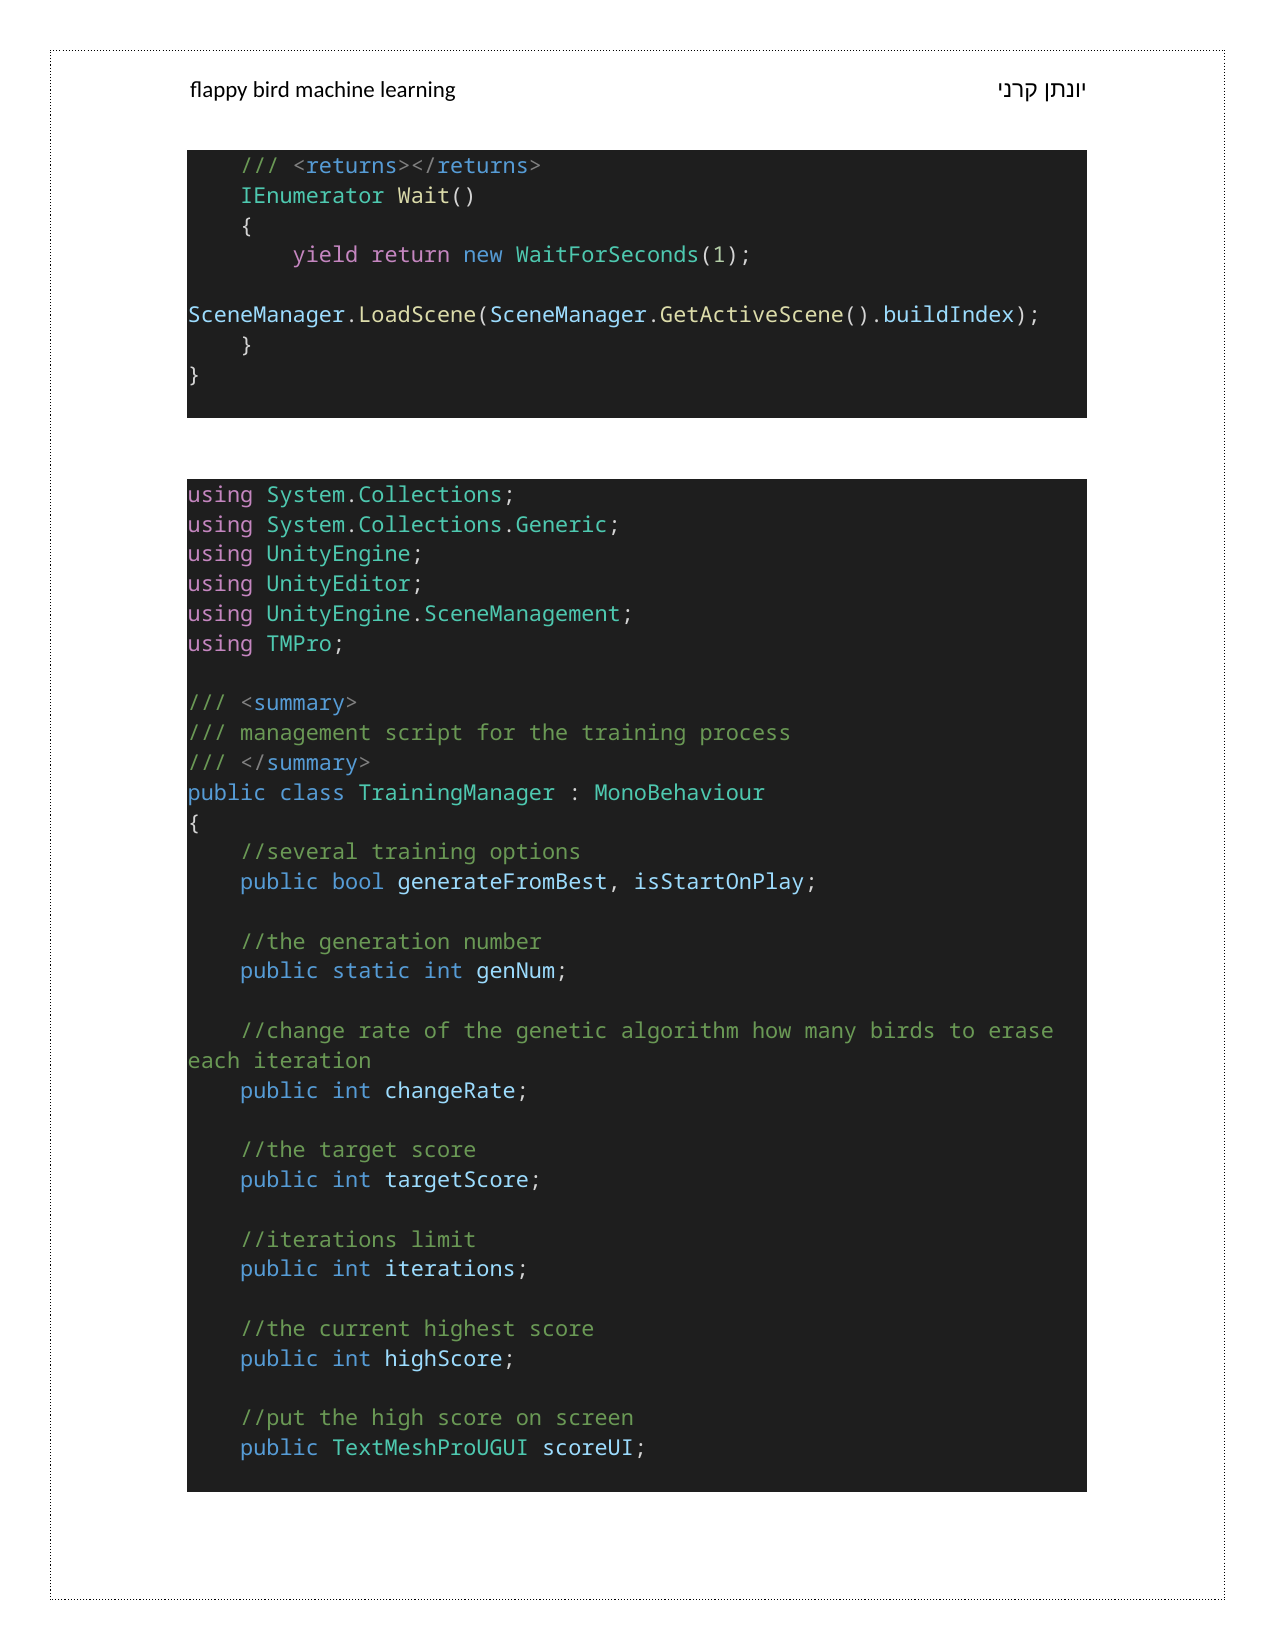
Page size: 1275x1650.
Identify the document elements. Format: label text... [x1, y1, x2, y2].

text /// </summary> [187, 747, 1087, 777]
text { [187, 209, 1087, 239]
text SceneManager.LoadScene(SceneManager.GetActiveScene().buildIndex); [187, 269, 1087, 329]
text /// <returns></returns> [187, 150, 1087, 180]
text public int targetScore; [187, 1164, 1087, 1194]
text //iterations limit [187, 1223, 1087, 1253]
text public bool generateFromBest, isStartOnPlay; [187, 866, 1087, 896]
text /// <summary> [187, 687, 1087, 717]
text using System.Collections; [187, 479, 1087, 508]
text } [187, 358, 1087, 388]
text public static int genNum; [187, 955, 1087, 985]
text using UnityEditor; [187, 568, 1087, 598]
text //the target score [187, 1134, 1087, 1164]
text //the current highest score [187, 1313, 1087, 1343]
text public int iterations; [187, 1253, 1087, 1283]
text yield return new WaitForSeconds(1); [187, 239, 1087, 269]
text public int highScore; [187, 1343, 1087, 1372]
text /// management script for the training process [187, 717, 1087, 747]
text //the generation number [187, 926, 1087, 955]
text public TextMeshProUGUI scoreUI; [187, 1432, 1087, 1462]
text } [187, 329, 1087, 358]
text using UnityEngine.SceneManagement; [187, 598, 1087, 628]
text using TMPro; [187, 628, 1087, 657]
text //several training options [187, 836, 1087, 866]
text IEnumerator Wait() [187, 180, 1087, 209]
text public class TrainingManager : MonoBehaviour [187, 777, 1087, 806]
text using UnityEngine; [187, 538, 1087, 568]
text //change rate of the genetic algorithm how many birds to erase each iteration [187, 1015, 1087, 1074]
text { [187, 806, 1087, 836]
text public int changeRate; [187, 1074, 1087, 1104]
text using System.Collections.Generic; [187, 508, 1087, 538]
text //put the high score on screen [187, 1402, 1087, 1432]
